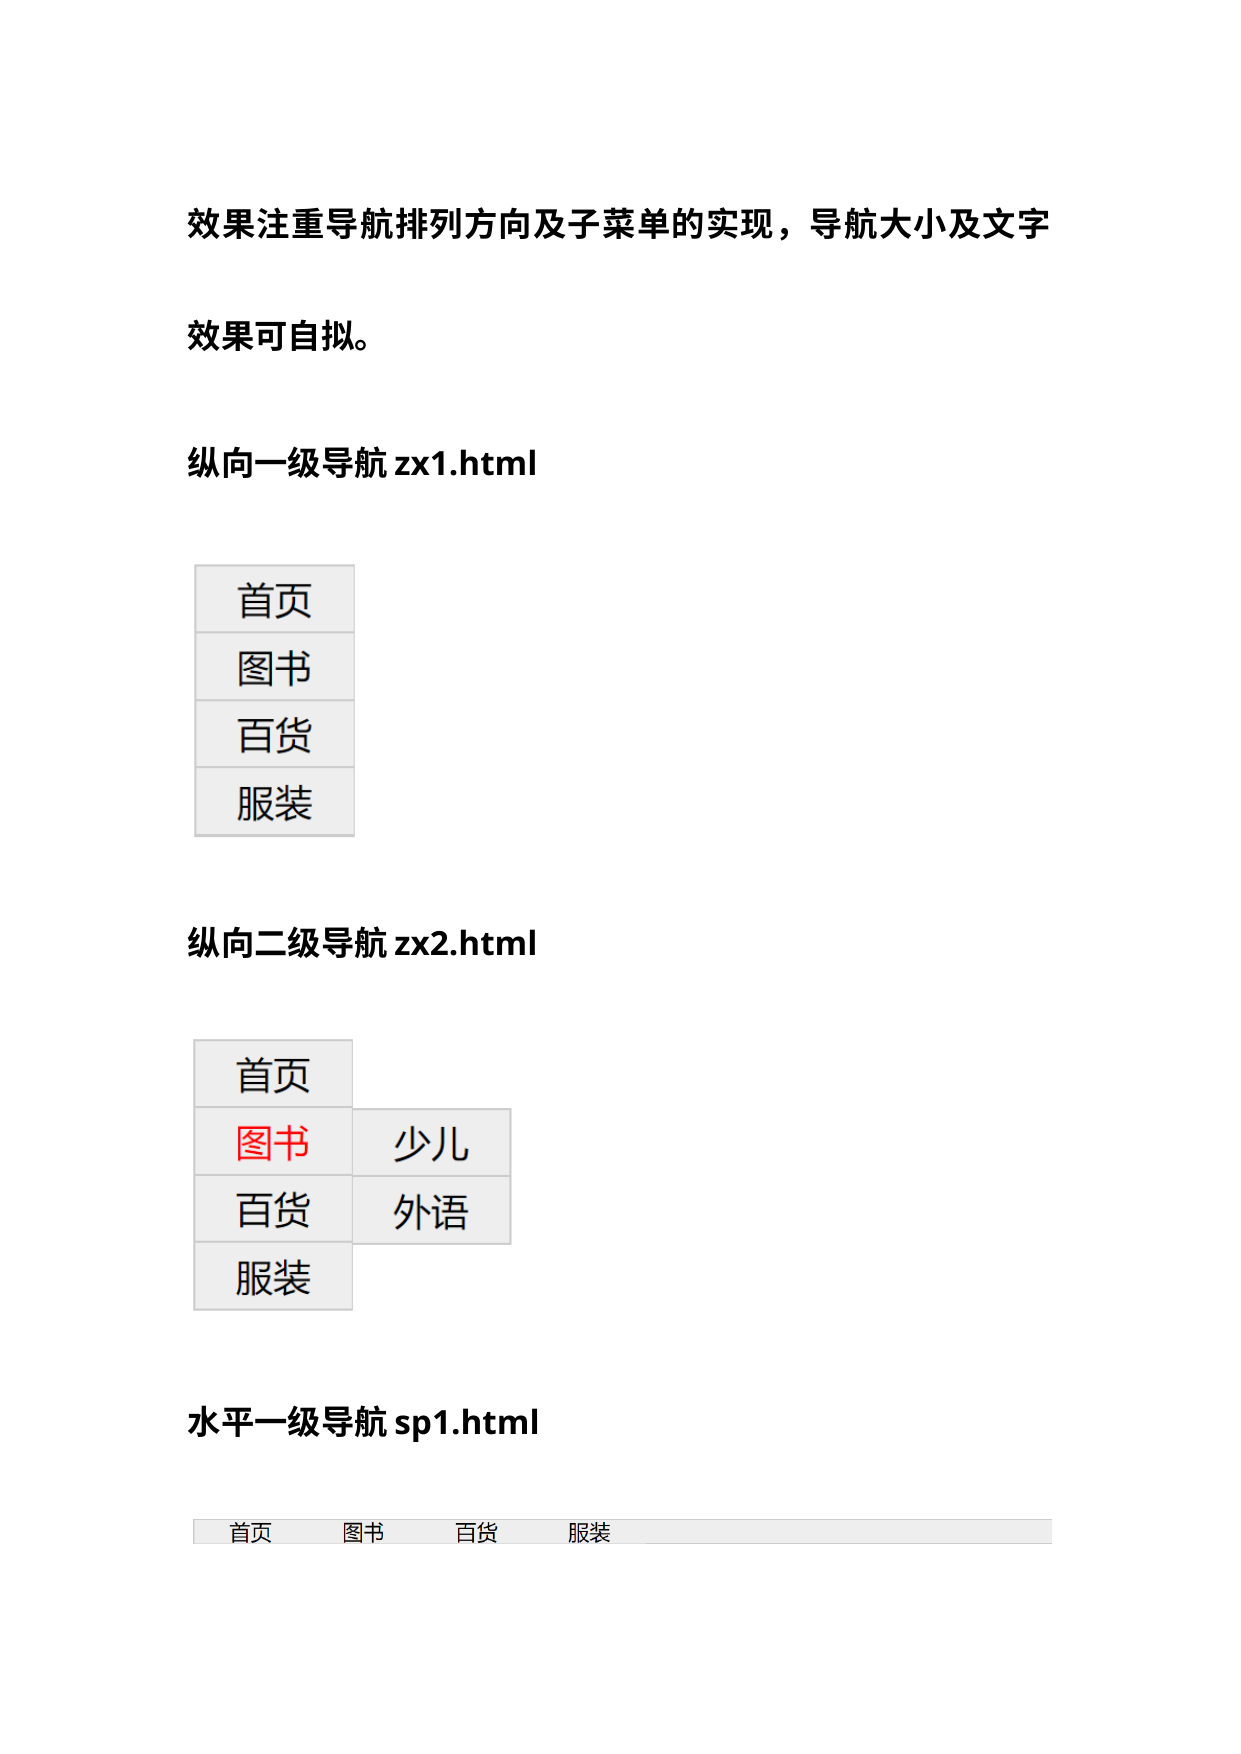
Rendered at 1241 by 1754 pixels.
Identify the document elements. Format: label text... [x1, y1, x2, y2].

subtitle 水平一级导航sp1.html [187, 1388, 1053, 1453]
picture [187, 1035, 595, 1341]
subtitle 纵向一级导航zx1.html [187, 429, 1053, 494]
picture [187, 1515, 1053, 1556]
picture [187, 556, 402, 880]
subtitle 纵向二级导航zx2.html [187, 908, 1053, 973]
subtitle 效果注重导航排列方向及子菜单的实现，导航大小及文字效果可自拟。 [187, 189, 1053, 366]
